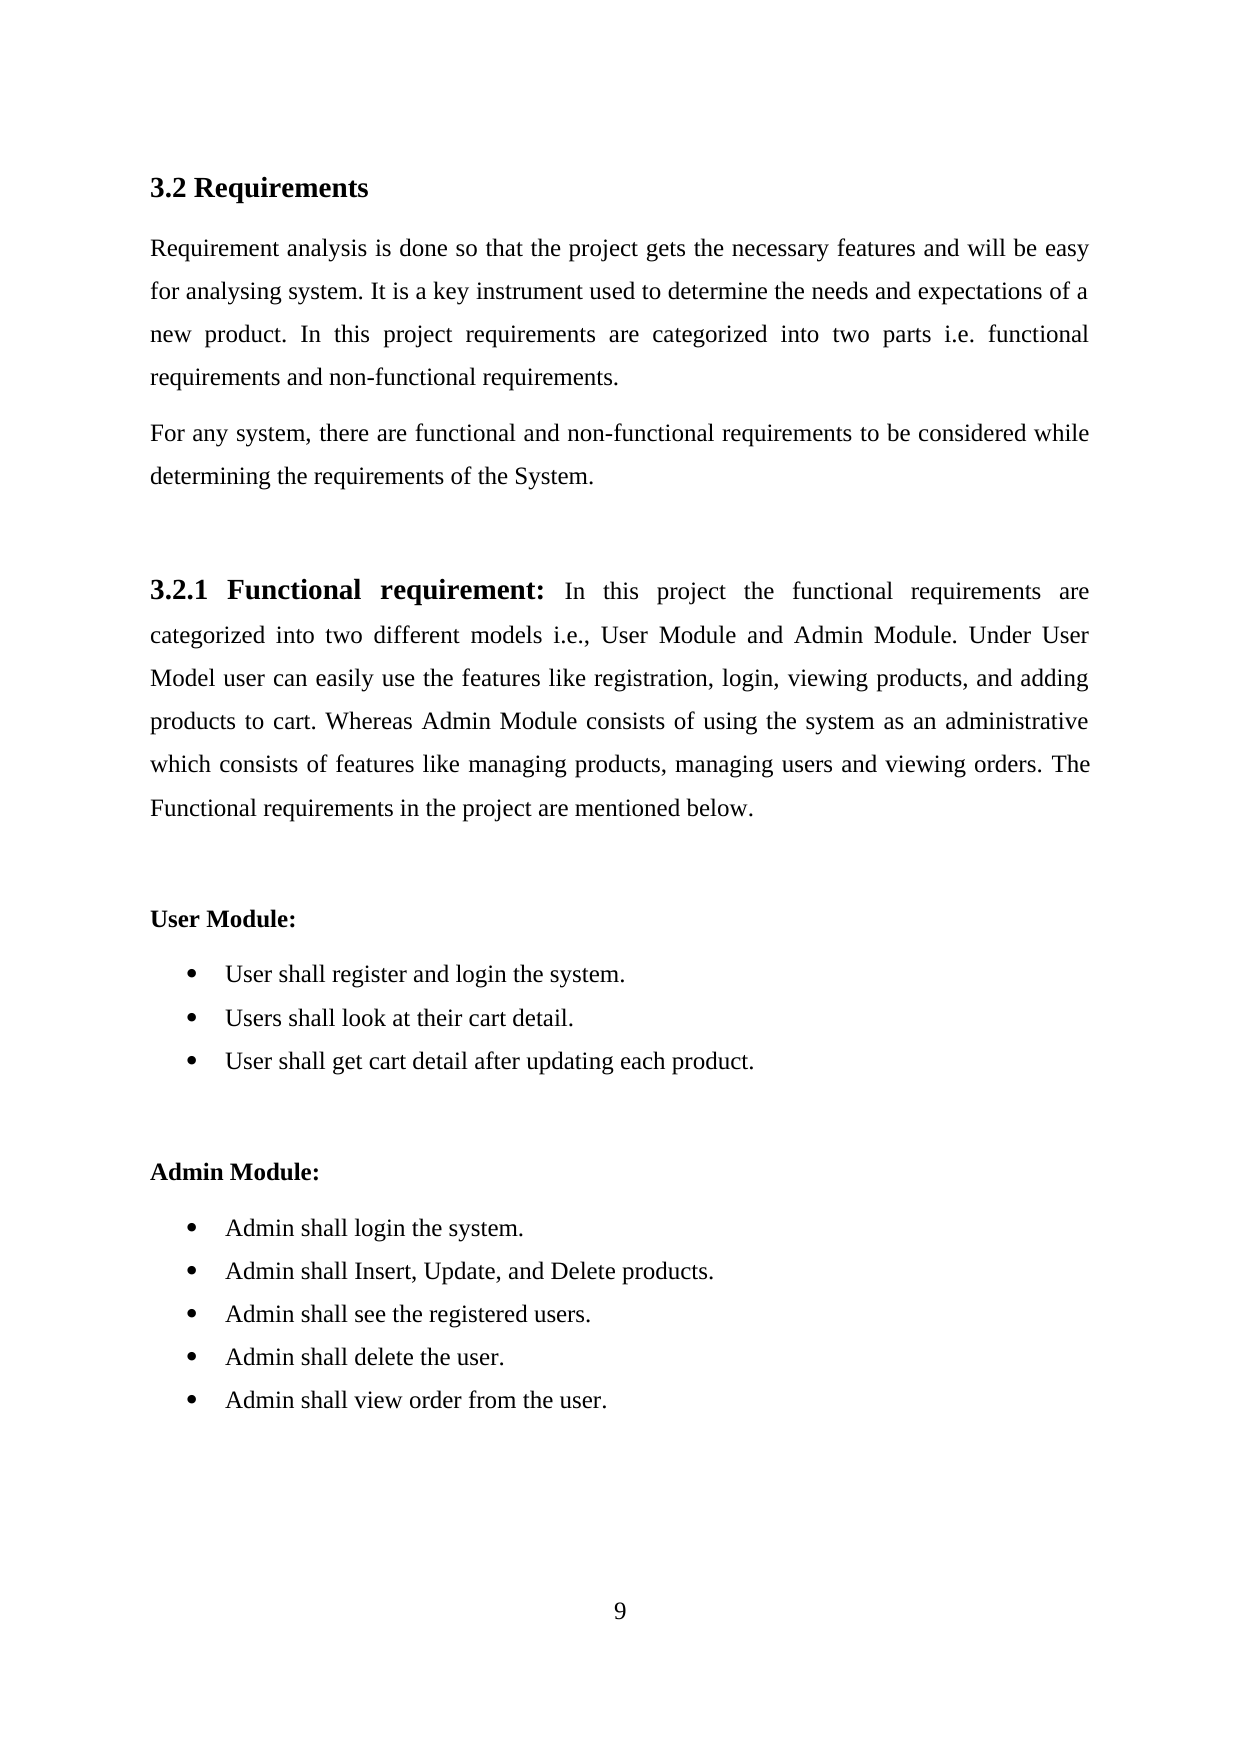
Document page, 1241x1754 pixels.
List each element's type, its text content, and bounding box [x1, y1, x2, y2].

list Users shall look at their cart detail. [187, 1003, 1090, 1031]
text 3.2.1 Functional requirement: In this project the functional requirements are categorized into two different models i.e., User Module and Admin Module. Under User Model user can easily use the features like registration, login, viewing products, and adding products to cart. Whereas Admin Module consists of using the system as an administrative which consists of features like managing products, managing users and viewing orders. The Functional requirements in the project are mentioned below. [150, 572, 1090, 821]
text User Module: [150, 904, 1090, 933]
text Requirement analysis is done so that the project gets the necessary features and will be easy for analysing system. It is a key instrument used to determine the needs and expectations of a new product. In this project requirements are categorized into two parts i.e. functional requirements and non-functional requirements. [150, 233, 1090, 391]
text Admin Module: [150, 1157, 1090, 1186]
list Admin shall Insert, Update, and Delete products. [187, 1256, 1090, 1284]
text For any system, there are functional and non-functional requirements to be considered while determining the requirements of the System. [150, 418, 1090, 490]
list User shall register and login the system. [187, 959, 1090, 988]
list Admin shall delete the user. [187, 1342, 1090, 1371]
list Admin shall view order from the user. [187, 1385, 1090, 1414]
subtitle 3.2 Requirements [150, 170, 1090, 203]
list Admin shall login the system. [187, 1213, 1090, 1241]
list Admin shall see the registered users. [187, 1299, 1090, 1328]
list User shall get cart detail after updating each product. [187, 1046, 1090, 1074]
